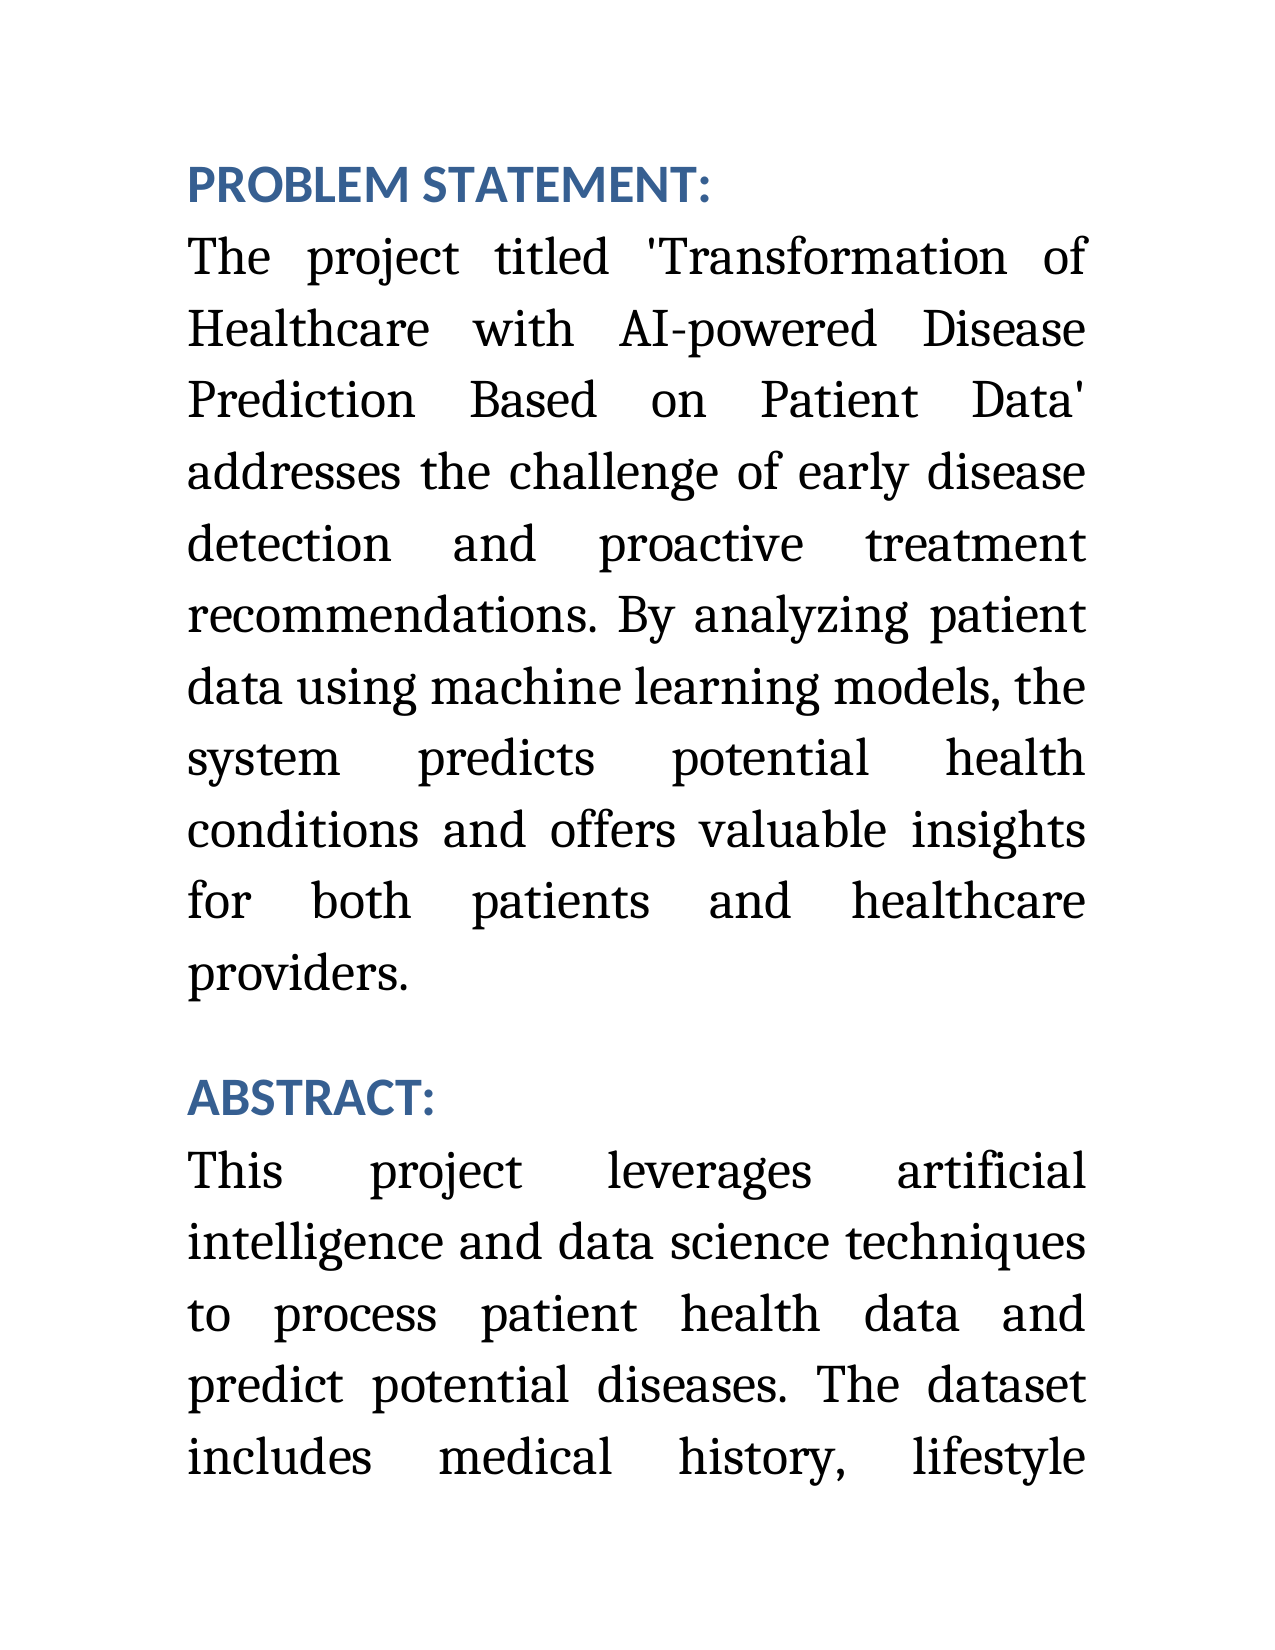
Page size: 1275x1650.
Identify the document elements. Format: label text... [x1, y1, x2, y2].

text The project titled 'Transformation of Healthcare with AI-powered Disease Prediction Based on Patient Data' addresses the challenge of early disease detection and proactive treatment recommendations. By analyzing patient data using machine learning models, the system predicts potential health conditions and offers valuable insights for both patients and healthcare providers. [187, 226, 1087, 1004]
subtitle ABSTRACT: [187, 1063, 1087, 1129]
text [187, 1139, 1087, 1488]
subtitle PROBLEM STATEMENT: [187, 150, 1087, 216]
